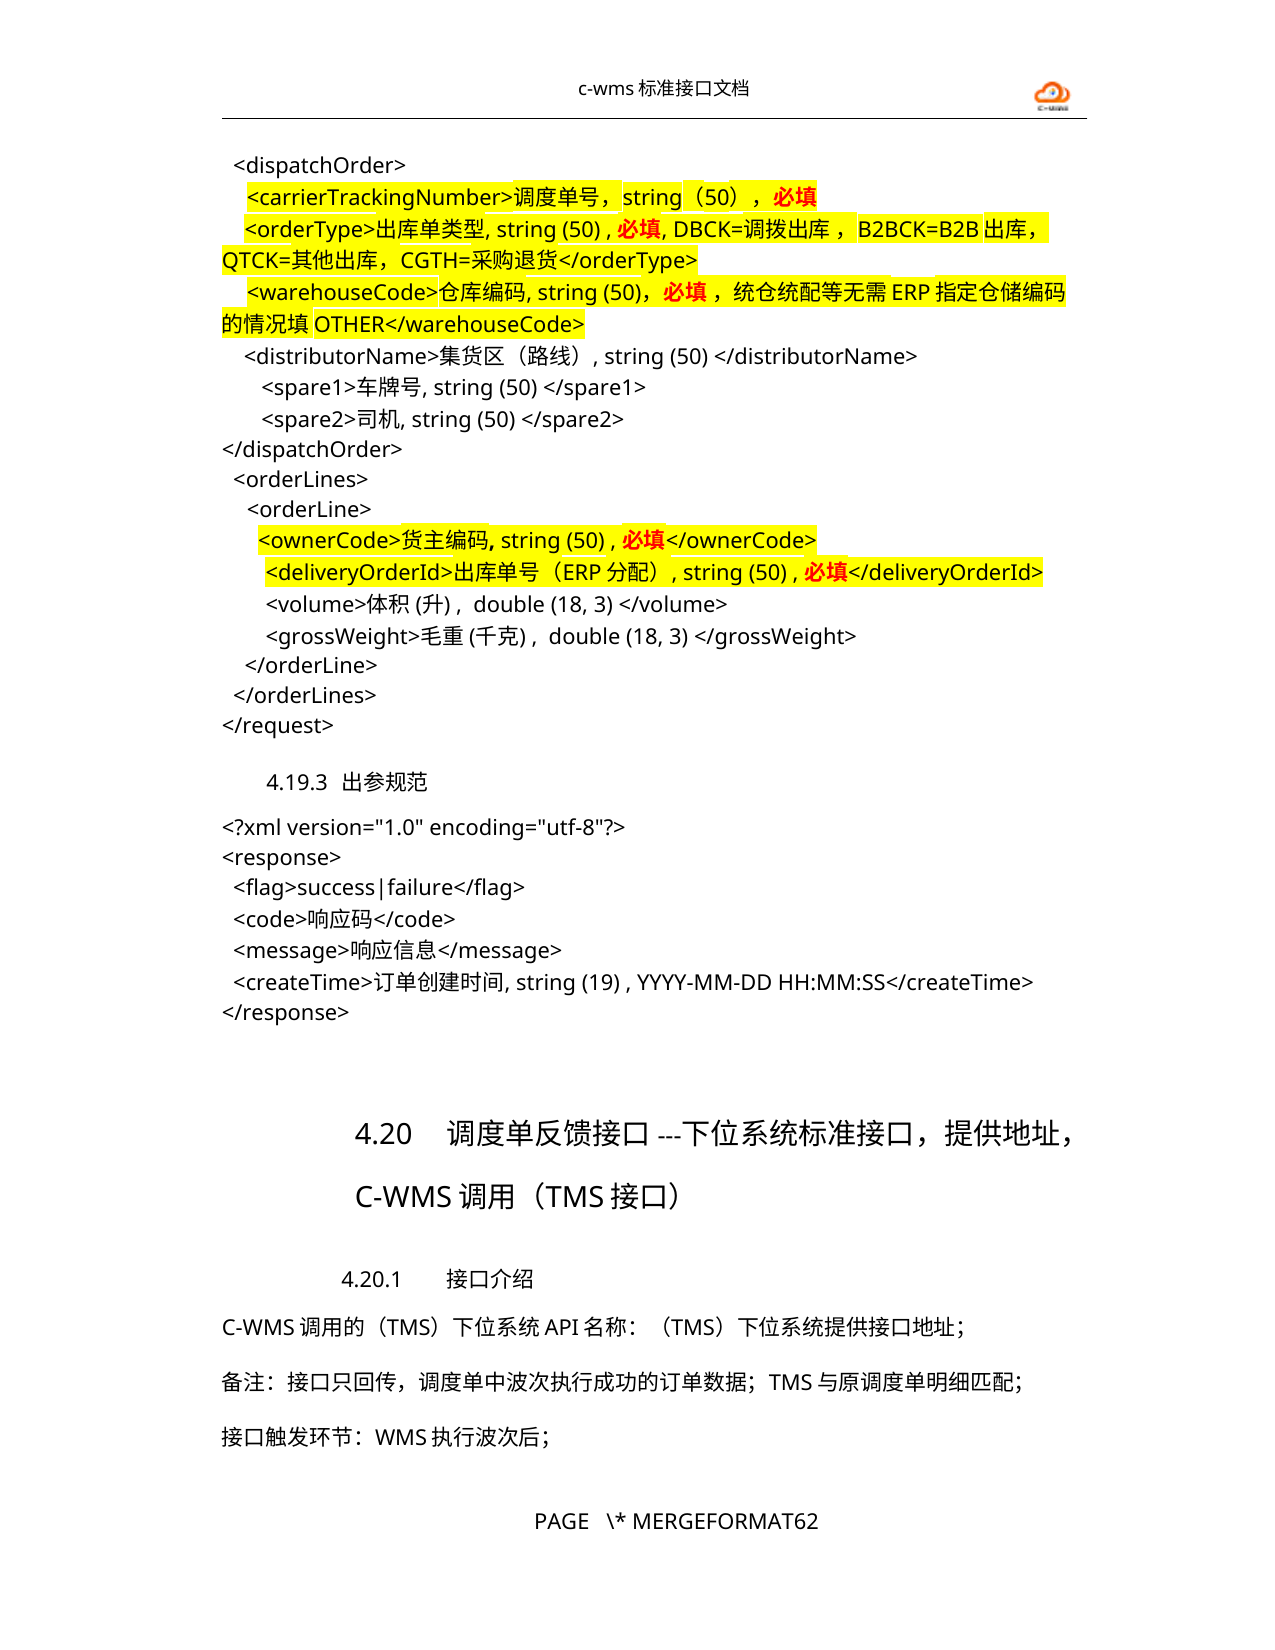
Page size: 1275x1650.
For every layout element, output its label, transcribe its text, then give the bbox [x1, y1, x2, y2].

text </dispatchOrder> [222, 434, 1087, 464]
text <grossWeight>毛重 (千克) , double (18, 3) </grossWeight> [222, 619, 1087, 650]
text <?xml version="1.0" encoding="utf-8"?> [222, 812, 1087, 842]
text <code>响应码</code> [222, 902, 1087, 933]
text <carrierTrackingNumber>调度单号，string（50），必填 [729, 180, 1087, 212]
text <carrierTrackingNumber>调度单号，string（50），必填 [222, 180, 513, 212]
text <warehouseCode>仓库编码, string (50)，必填 ，统仓统配等无需ERP指定仓储编码的情况填OTHER</warehouseCode> [222, 275, 1087, 339]
text C-WMS调用的（TMS）下位系统API名称：（TMS）下位系统提供接口地址； [222, 1310, 1087, 1342]
text <distributorName>集货区（路线）, string (50) </distributorName> [222, 339, 1087, 370]
text <message>响应信息</message> [222, 933, 1087, 965]
subtitle 出参规范 [266, 765, 1087, 797]
text <orderLine> [222, 493, 1087, 523]
text <deliveryOrderId>出库单号（ERP分配）, string (50) , 必填</deliveryOrderId> [222, 555, 453, 587]
text <ownerCode>货主编码, string (50) , 必填</ownerCode> [222, 523, 401, 555]
text <orderLines> [222, 464, 1087, 493]
text <createTime>订单创建时间, string (19) , YYYY-MM-DD HH:MM:SS</createTime> [222, 965, 1087, 997]
text <spare2>司机, string (50) </spare2> [222, 402, 1087, 434]
text <volume>体积 (升) , double (18, 3) </volume> [222, 587, 1087, 619]
subtitle 接口介绍 [341, 1262, 1087, 1294]
subtitle 调度单反馈接口 ---下位系统标准接口，提供地址，C-WMS调用（TMS接口） [354, 1110, 1087, 1216]
text </response> [222, 997, 1087, 1027]
text </request> [222, 710, 1087, 740]
text <dispatchOrder> [222, 150, 1087, 180]
text <ownerCode>货主编码, string (50) , 必填</ownerCode> [666, 523, 1087, 555]
text <orderType>出库单类型, string (50) , 必填, DBCK=调拨出库 ，B2BCK=B2B出库，QTCK=其他出库，CGTH=采购退货</orderType> [558, 212, 1087, 275]
text <response> [222, 842, 1087, 872]
text </orderLines> [222, 680, 1087, 710]
text <deliveryOrderId>出库单号（ERP分配）, string (50) , 必填</deliveryOrderId> [848, 555, 1087, 587]
text <spare1>车牌号, string (50) </spare1> [222, 370, 1087, 402]
picture [1030, 74, 1075, 118]
text <flag>success|failure</flag> [222, 872, 1087, 902]
text 备注：接口只回传，调度单中波次执行成功的订单数据；TMS与原调度单明细匹配； [222, 1365, 1087, 1396]
text </orderLine> [222, 650, 1087, 680]
text 接口触发环节：WMS执行波次后； [222, 1419, 1087, 1451]
